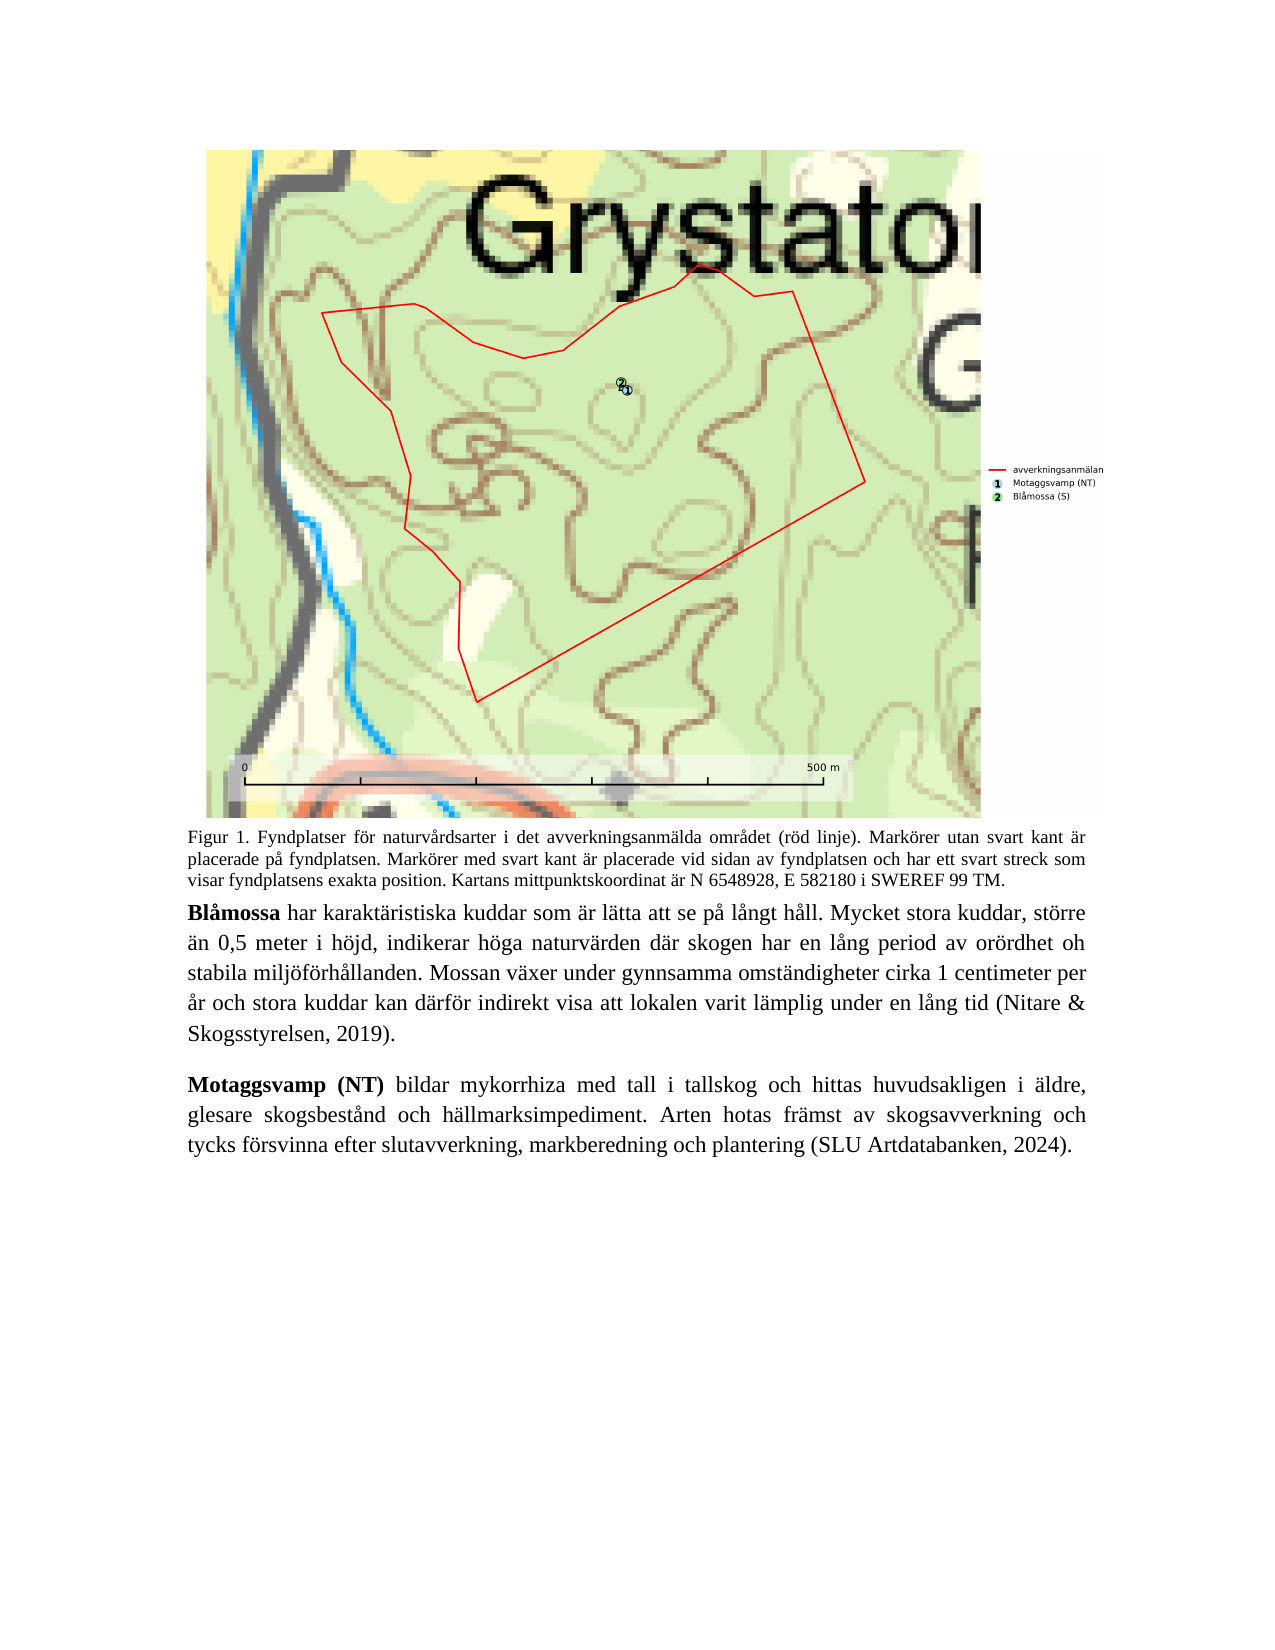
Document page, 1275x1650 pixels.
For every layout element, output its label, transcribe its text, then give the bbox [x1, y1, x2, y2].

text Figur 1. Fyndplatser för naturvårdsarter i det avverkningsanmälda området (röd linje). Markörer utan svart kant är placerade på fyndplatsen. Markörer med svart kant är placerade vid sidan av fyndplatsen och har ett svart streck som visar fyndplatsens exakta position. Kartans mittpunktskoordinat är N 6548928, E 582180 i SWEREF 99 TM. [187, 826, 1087, 891]
text Blåmossa har karaktäristiska kuddar som är lätta att se på långt håll. Mycket stora kuddar, större än 0,5 meter i höjd, indikerar höga naturvärden där skogen har en lång period av orördhet oh stabila miljöförhållanden. Mossan växer under gynnsamma omständigheter cirka 1 centimeter per år och stora kuddar kan därför indirekt visa att lokalen varit lämplig under en lång tid (Nitare & Skogsstyrelsen, 2019). [187, 899, 1087, 1046]
text Motaggsvamp (NT) bildar mykorrhiza med tall i tallskog och hittas huvudsakligen i äldre, glesare skogsbestånd och hällmarksimpediment. Arten hotas främst av skogsavverkning och tycks försvinna efter slutavverkning, markberedning och plantering (SLU Artdatabanken, 2024). [187, 1071, 1087, 1157]
picture [206, 150, 1107, 818]
